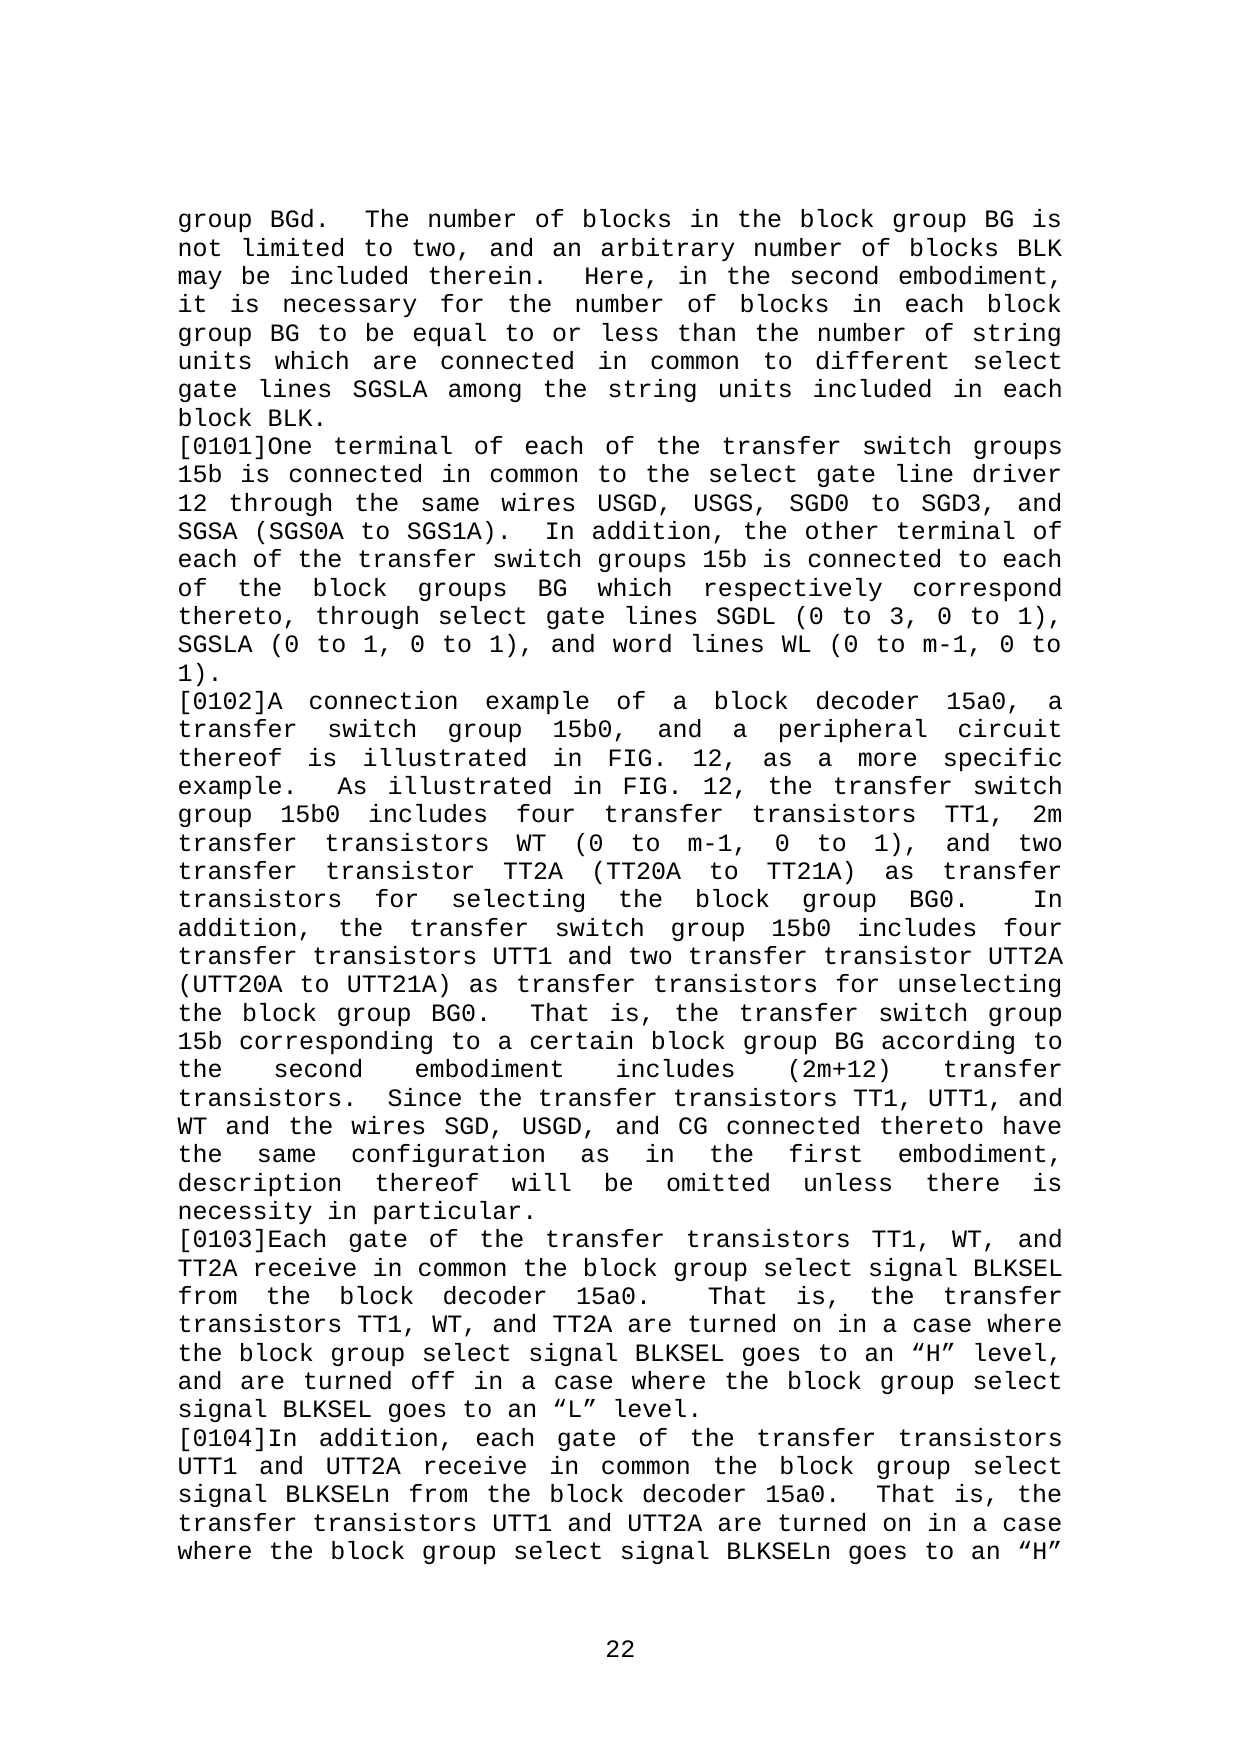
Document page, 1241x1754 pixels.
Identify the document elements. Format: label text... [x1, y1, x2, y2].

text [0101]One terminal of each of the transfer switch groups 15b is connected in common to the select gate line driver 12 through the same wires USGD, USGS, SGD0 to SGD3, and SGSA (SGS0A to SGS1A). In addition, the other terminal of each of the transfer switch groups 15b is connected to each of the block groups BG which respectively correspond thereto, through select gate lines SGDL (0 to 3, 0 to 1), SGSLA (0 to 1, 0 to 1), and word lines WL (0 to m-1, 0 to 1). [177, 433, 1063, 688]
text [0103]Each gate of the transfer transistors TT1, WT, and TT2A receive in common the block group select signal BLKSEL from the block decoder 15a0. That is, the transfer transistors TT1, WT, and TT2A are turned on in a case where the block group select signal BLKSEL goes to an “H” level, and are turned off in a case where the block group select signal BLKSEL goes to an “L” level. [177, 1227, 1063, 1425]
text [0102]A connection example of a block decoder 15a0, a transfer switch group 15b0, and a peripheral circuit thereof is illustrated in FIG. 12, as a more specific example. As illustrated in FIG. 12, the transfer switch group 15b0 includes four transfer transistors TT1, 2m transfer transistors WT (0 to m-1, 0 to 1), and two transfer transistor TT2A (TT20A to TT21A) as transfer transistors for selecting the block group BG0. In addition, the transfer switch group 15b0 includes four transfer transistors UTT1 and two transfer transistor UTT2A (UTT20A to UTT21A) as transfer transistors for unselecting the block group BG0. That is, the transfer switch group 15b corresponding to a certain block group BG according to the second embodiment includes (2m+12) transfer transistors. Since the transfer transistors TT1, UTT1, and WT and the wires SGD, USGD, and CG connected thereto have the same configuration as in the first embodiment, description thereof will be omitted unless there is necessity in particular. [177, 688, 1063, 1227]
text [177, 207, 1063, 433]
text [177, 1425, 1063, 1567]
